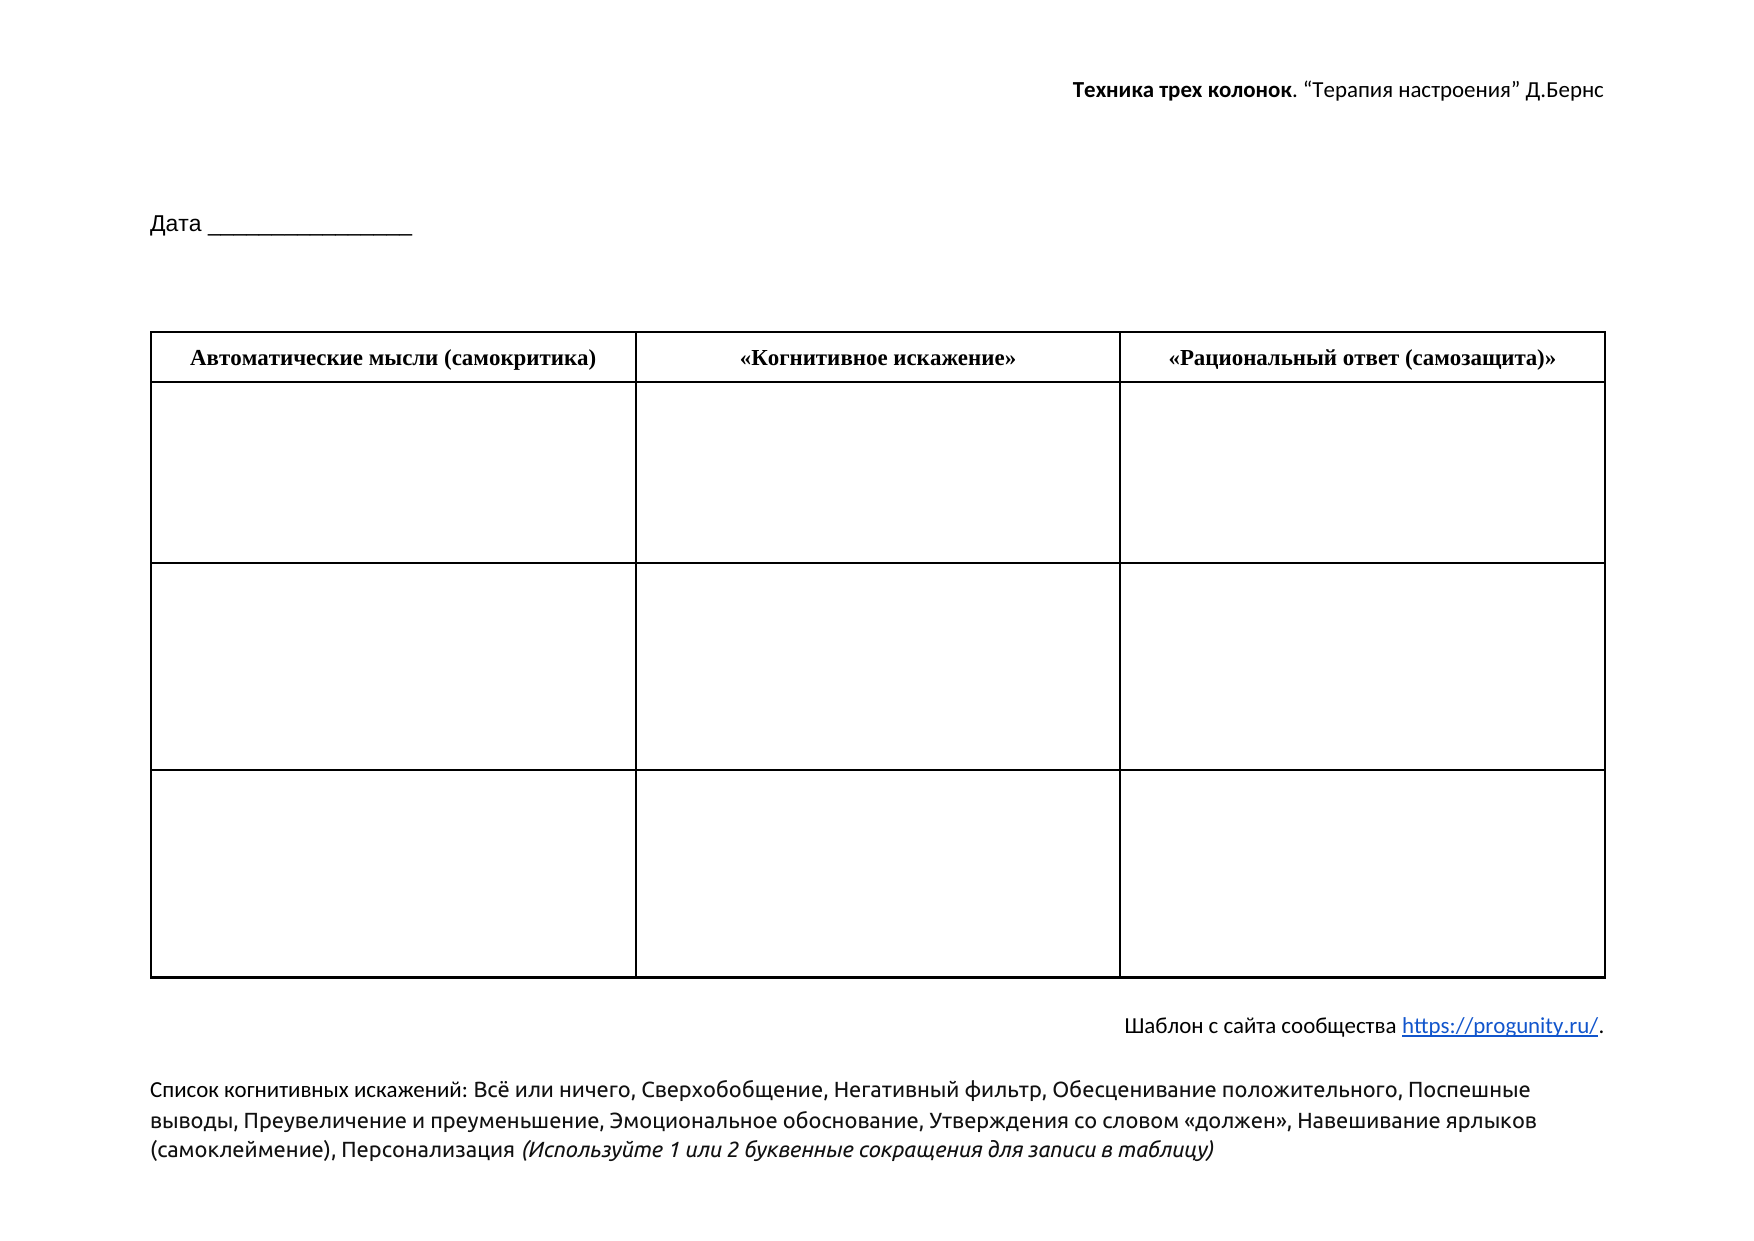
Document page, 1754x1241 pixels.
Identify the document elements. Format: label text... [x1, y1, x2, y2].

table_cell [1121, 383, 1604, 562]
table_cell [152, 564, 635, 769]
table_cell [1121, 564, 1604, 769]
table_cell [637, 771, 1119, 976]
table_header «Рациональный ответ (самозащита)» [1121, 333, 1604, 381]
table_cell [637, 383, 1119, 562]
table_header «Когнитивное искажение» [637, 333, 1119, 381]
table_cell [1121, 771, 1604, 976]
table_cell [637, 564, 1119, 769]
text Дата ________________ [150, 210, 1604, 237]
table_cell [152, 383, 635, 562]
table_header Автоматические мысли (самокритика) [152, 333, 635, 381]
table_cell [152, 771, 635, 976]
